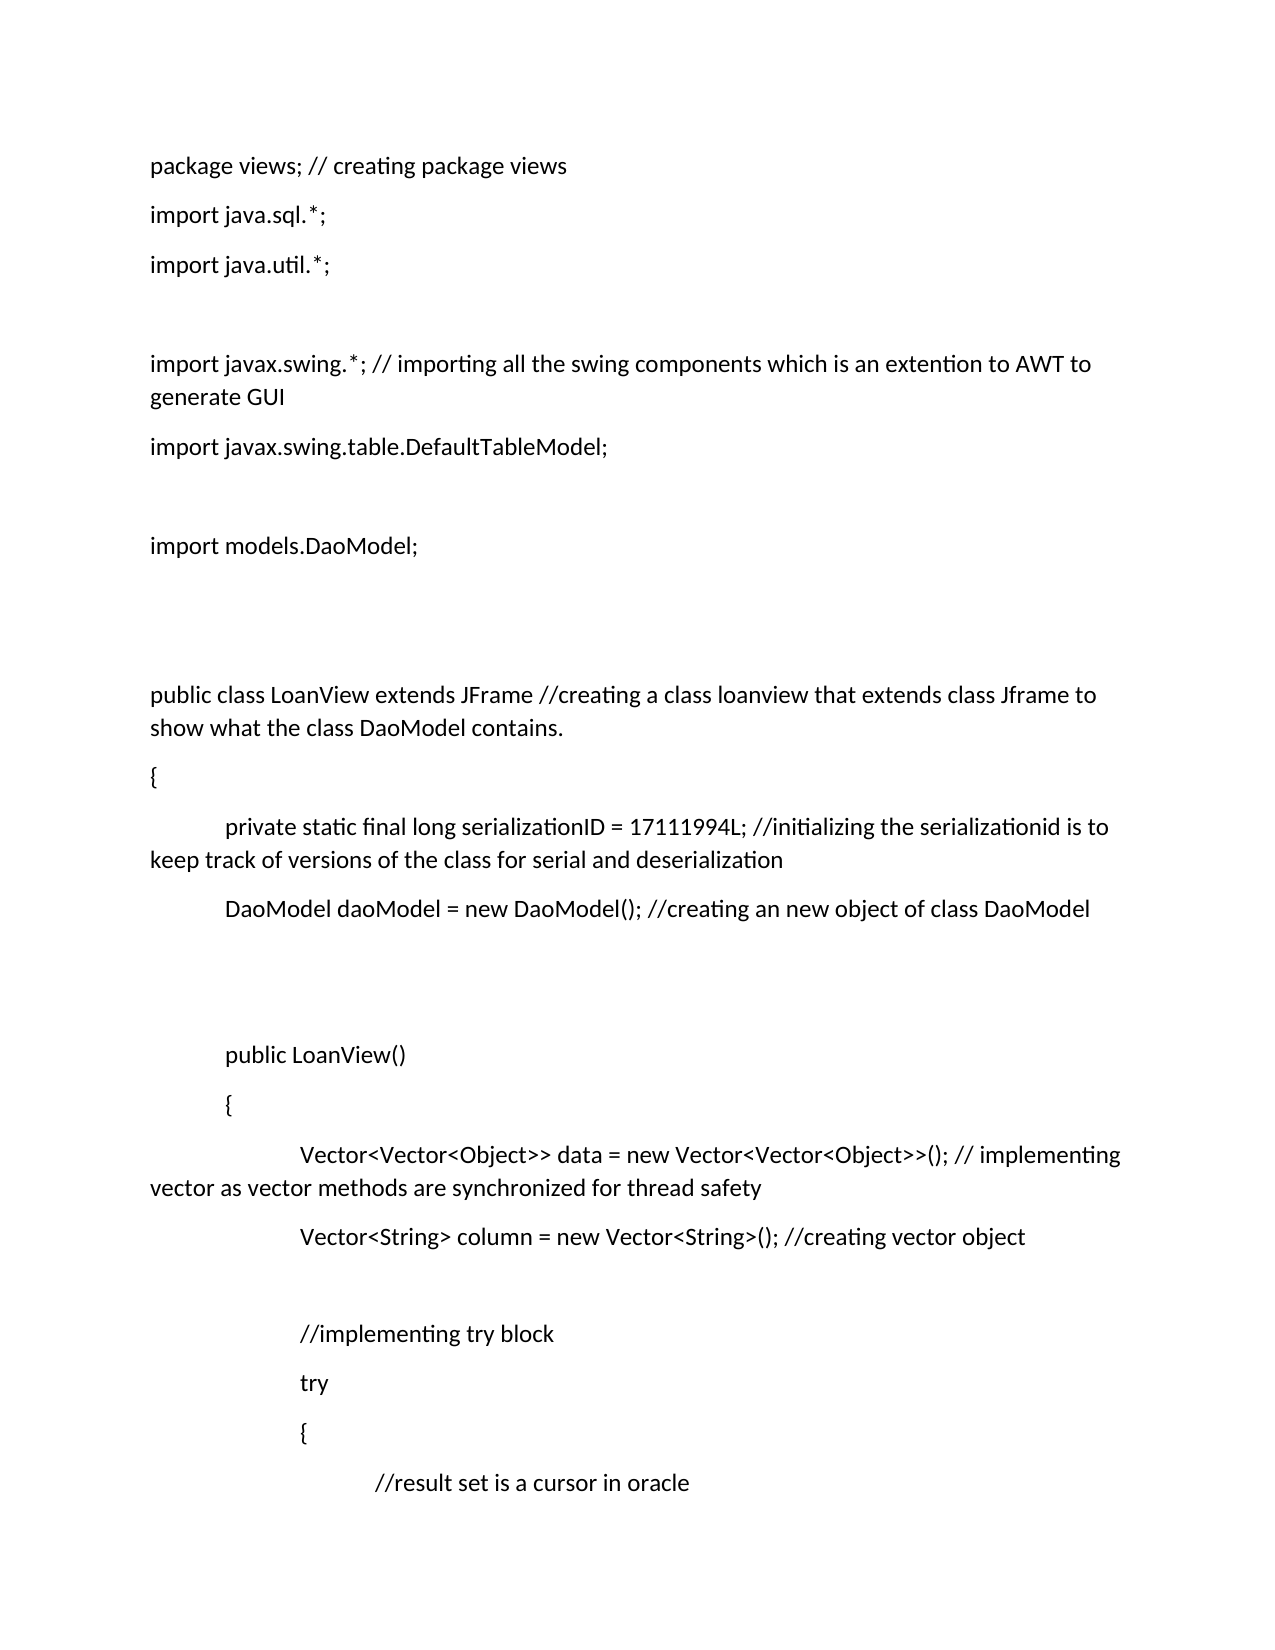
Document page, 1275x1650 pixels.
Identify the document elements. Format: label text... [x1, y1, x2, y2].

text public class LoanView extends JFrame //creating a class loanview that extends class Jframe to show what the class DaoModel contains. [150, 679, 1125, 742]
text package views; // creating package views [150, 150, 1125, 181]
text //result set is a cursor in oracle [150, 1467, 1125, 1497]
text { [150, 1089, 1125, 1120]
text import java.sql.*; [150, 199, 1125, 230]
text { [150, 761, 1125, 792]
text import javax.swing.*; // importing all the swing components which is an extention to AWT to generate GUI [150, 348, 1125, 412]
text try [150, 1367, 1125, 1398]
text DaoModel daoModel = new DaoModel(); //creating an new object of class DaoModel [150, 893, 1125, 924]
text private static final long serializationID = 17111994L; //initializing the serializationid is to keep track of versions of the class for serial and deserialization [150, 811, 1125, 874]
text Vector<String> column = new Vector<String>(); //creating vector object [150, 1221, 1125, 1252]
text public LoanView() [150, 1039, 1125, 1070]
text import javax.swing.table.DefaultTableModel; [150, 431, 1125, 461]
text import java.util.*; [150, 249, 1125, 280]
text //implementing try block [150, 1318, 1125, 1348]
text import models.DaoModel; [150, 530, 1125, 561]
text Vector<Vector<Object>> data = new Vector<Vector<Object>>(); // implementing vector as vector methods are synchronized for thread safety [150, 1139, 1125, 1202]
text { [150, 1417, 1125, 1448]
